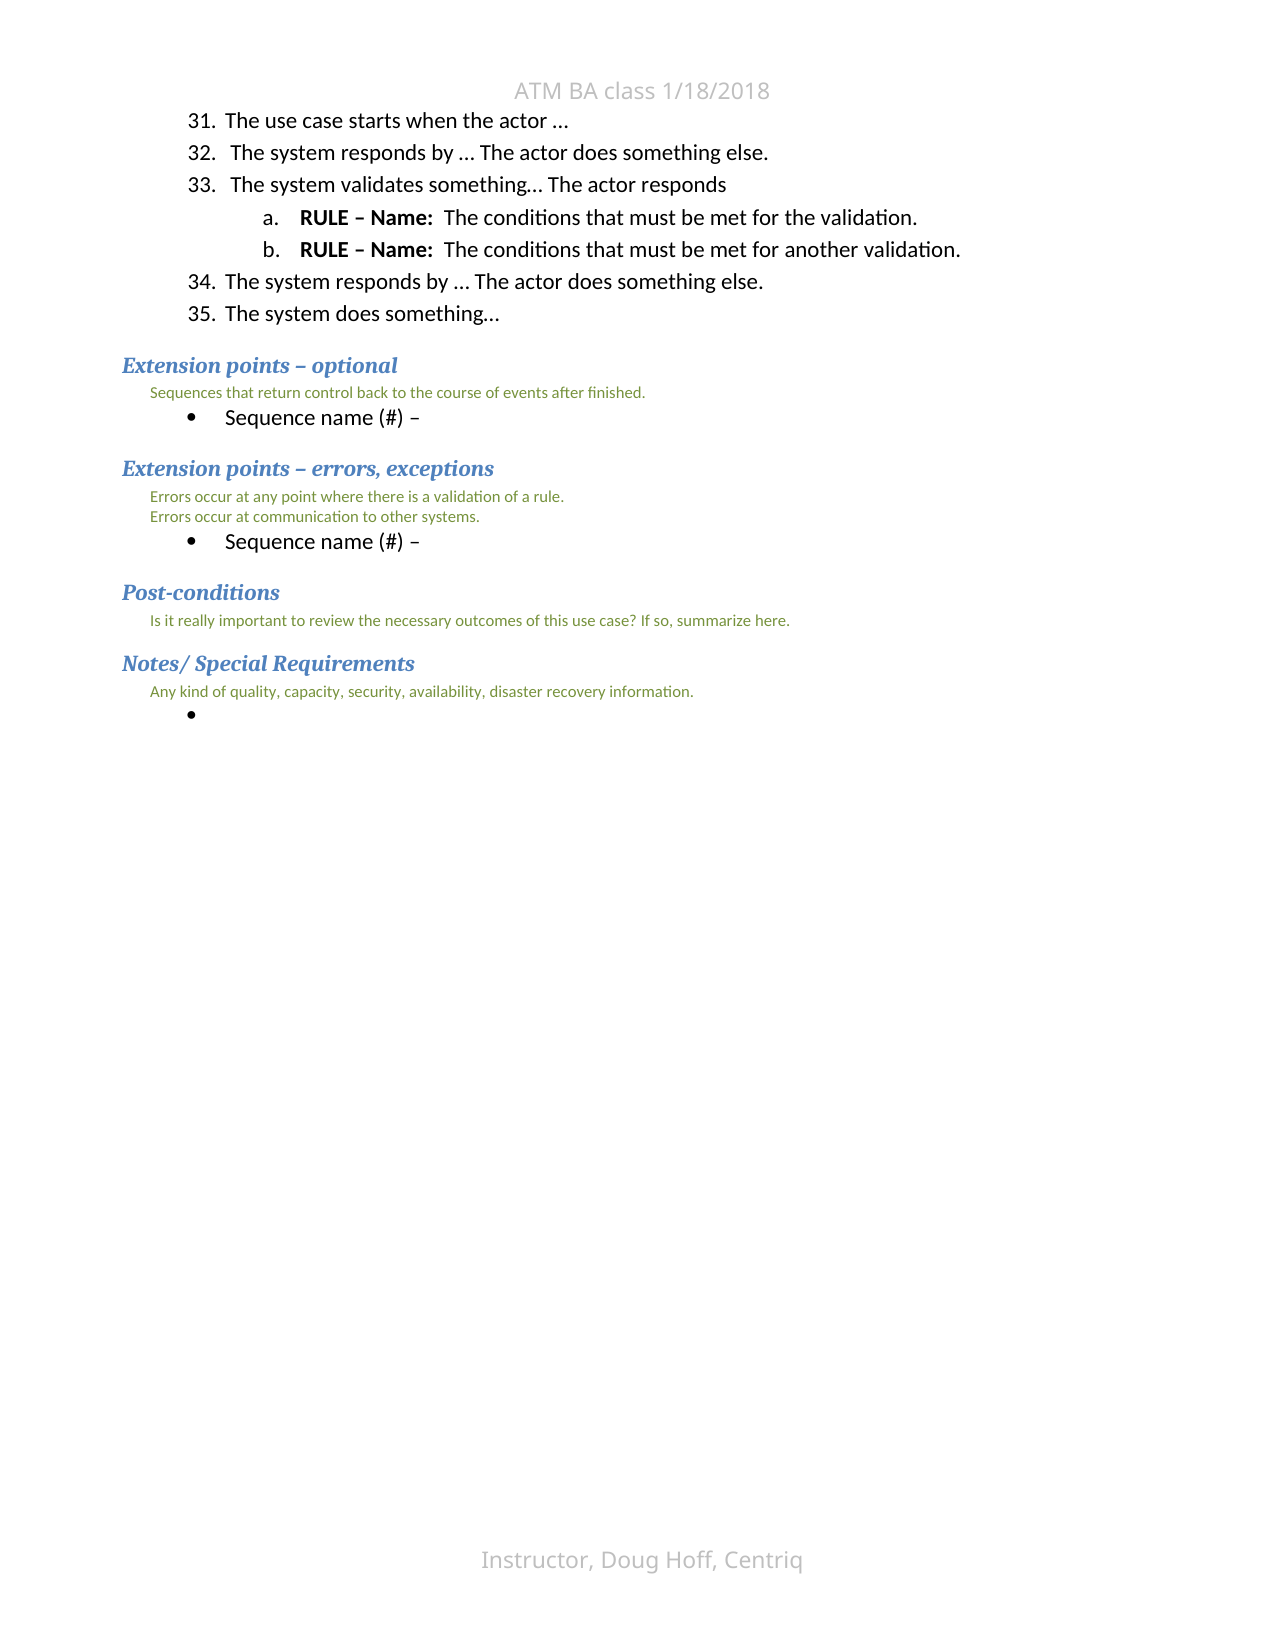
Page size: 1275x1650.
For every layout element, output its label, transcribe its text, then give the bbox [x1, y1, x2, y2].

list RULE – Name: The conditions that must be met for another validation. [262, 235, 1135, 263]
subtitle Extension points – errors, exceptions [122, 456, 1134, 482]
list Sequence name (#) – [187, 403, 1135, 431]
list The use case starts when the actor … [187, 106, 1135, 134]
list The system responds by … The actor does something else. [187, 138, 1135, 166]
list The system does something… [187, 299, 1135, 327]
text Any kind of quality, capacity, security, availability, disaster recovery information. [150, 681, 1135, 702]
subtitle Notes/ Special Requirements [122, 651, 1134, 677]
list Sequence name (#) – [187, 527, 1135, 555]
text Sequences that return control back to the course of events after finished. [150, 383, 1135, 403]
subtitle Extension points – optional [122, 352, 1134, 379]
text Errors occur at communication to other systems. [150, 506, 1135, 527]
list The system responds by … The actor does something else. [187, 267, 1135, 295]
text Errors occur at any point where there is a validation of a rule. [150, 486, 1135, 506]
subtitle Post-conditions [122, 580, 1134, 606]
text Is it really important to review the necessary outcomes of this use case? If so, summarize here. [150, 610, 1135, 630]
list RULE – Name: The conditions that must be met for the validation. [262, 203, 1135, 231]
list The system validates something… The actor responds [187, 171, 1135, 199]
